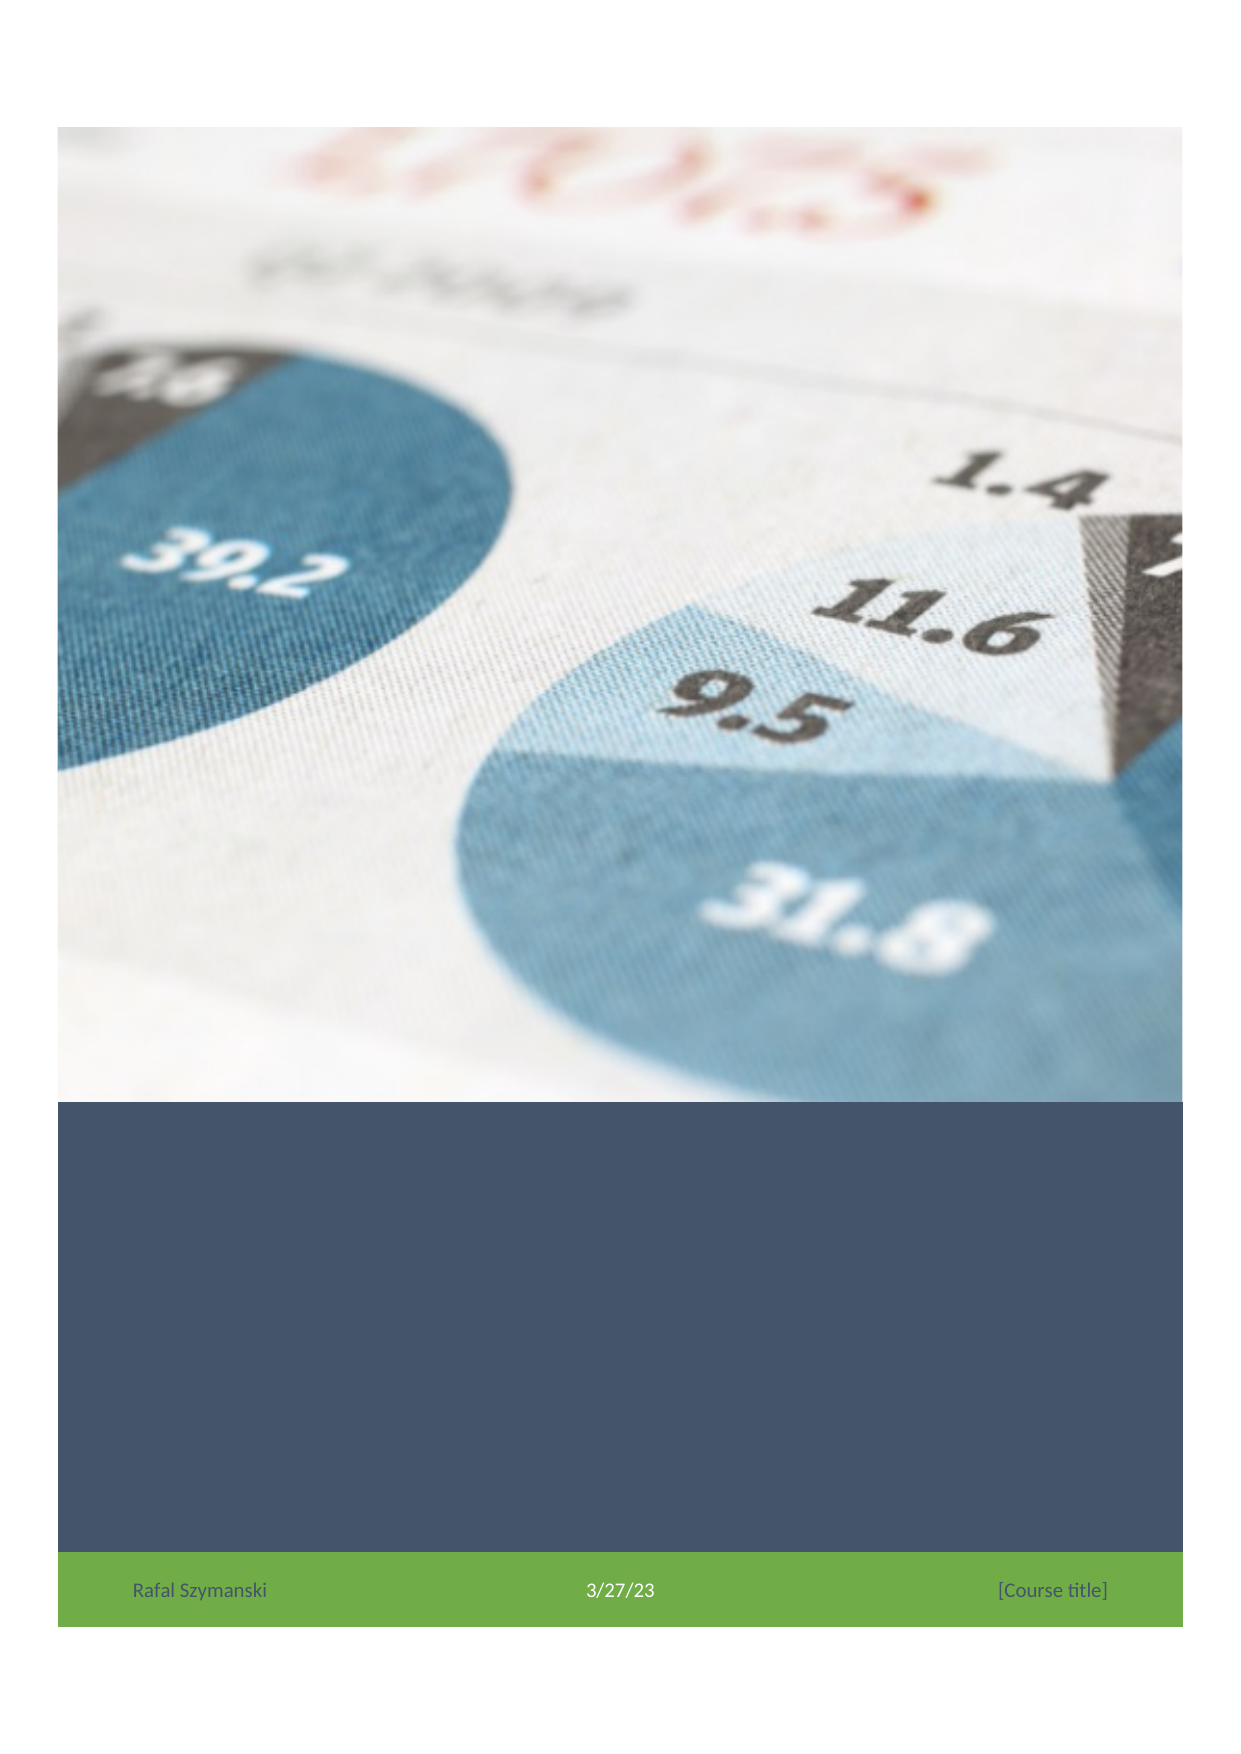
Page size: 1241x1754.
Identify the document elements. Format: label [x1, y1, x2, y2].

picture [57, 127, 1183, 1102]
